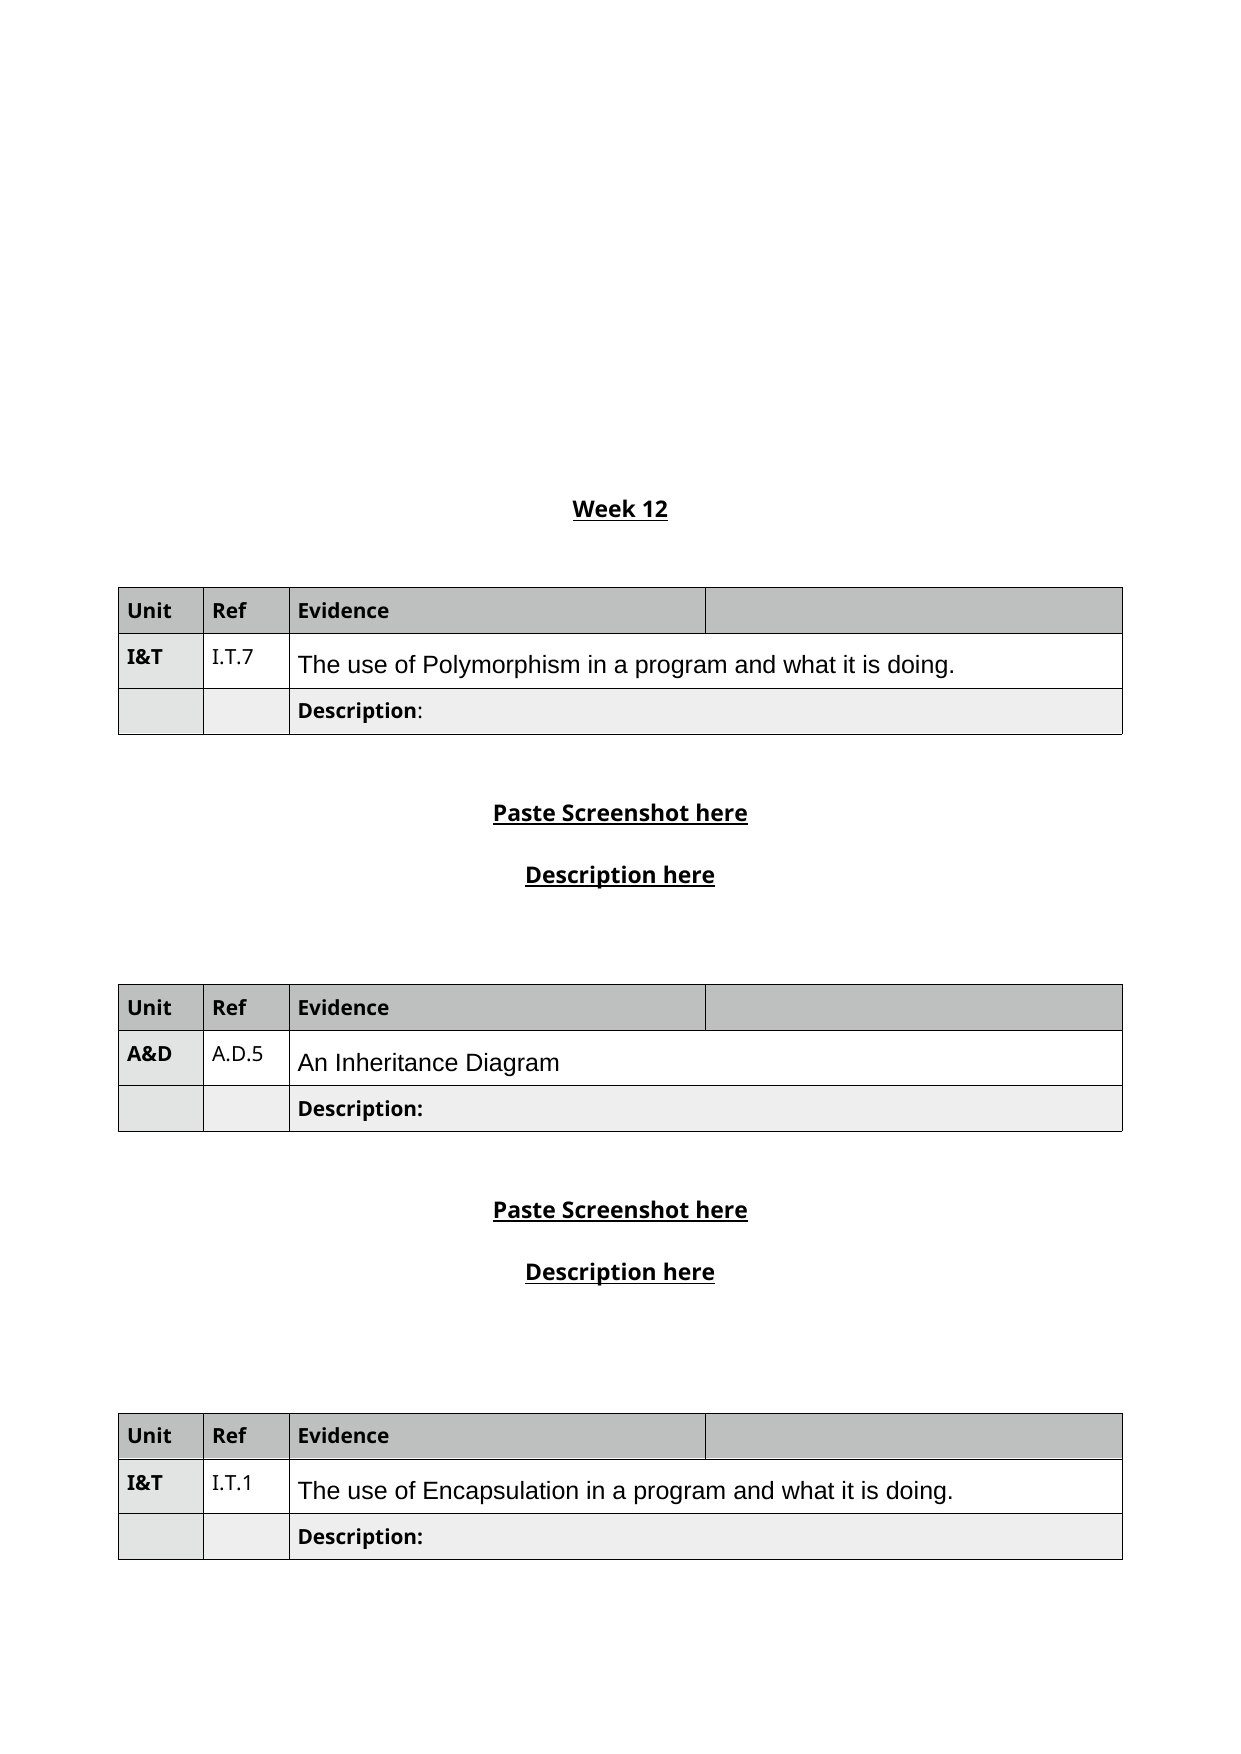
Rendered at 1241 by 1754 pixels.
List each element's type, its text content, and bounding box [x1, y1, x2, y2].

table_cell [119, 689, 203, 733]
table_cell [119, 1514, 203, 1559]
table_cell An Inheritance Diagram [290, 1031, 1122, 1085]
text Description here [118, 1256, 1122, 1287]
table_cell I&T [119, 1460, 203, 1513]
text Week 12 [118, 493, 1122, 524]
table_cell The use of Polymorphism in a program and what it is doing. [290, 634, 1122, 688]
table_header Ref [204, 985, 289, 1030]
text Paste Screenshot here [118, 1194, 1122, 1225]
table_header Ref [204, 588, 289, 633]
table_cell I&T [119, 634, 203, 688]
table_cell I.T.7 [204, 634, 289, 688]
table_header Evidence [290, 1414, 705, 1458]
table_header Ref [204, 1414, 289, 1458]
table_cell [204, 1514, 289, 1559]
table_header Evidence [290, 985, 705, 1030]
table_cell [204, 1086, 289, 1131]
table_cell Description: [290, 1086, 1122, 1131]
table_cell I.T.1 [204, 1460, 289, 1513]
table_cell A&D [119, 1031, 203, 1085]
table_header Evidence [290, 588, 705, 633]
table_header [706, 985, 1122, 1030]
table_header Unit [119, 588, 203, 633]
text Paste Screenshot here [118, 797, 1122, 828]
table_cell [119, 1086, 203, 1131]
table_cell A.D.5 [204, 1031, 289, 1085]
table_cell The use of Encapsulation in a program and what it is doing. [290, 1460, 1122, 1513]
table_header [706, 1414, 1122, 1458]
table_cell Description: [290, 689, 1122, 733]
text Description here [118, 859, 1122, 890]
table_header Unit [119, 985, 203, 1030]
table_cell [204, 689, 289, 733]
table_header [706, 588, 1122, 633]
table_cell Description: [290, 1514, 1122, 1559]
table_header Unit [119, 1414, 203, 1458]
